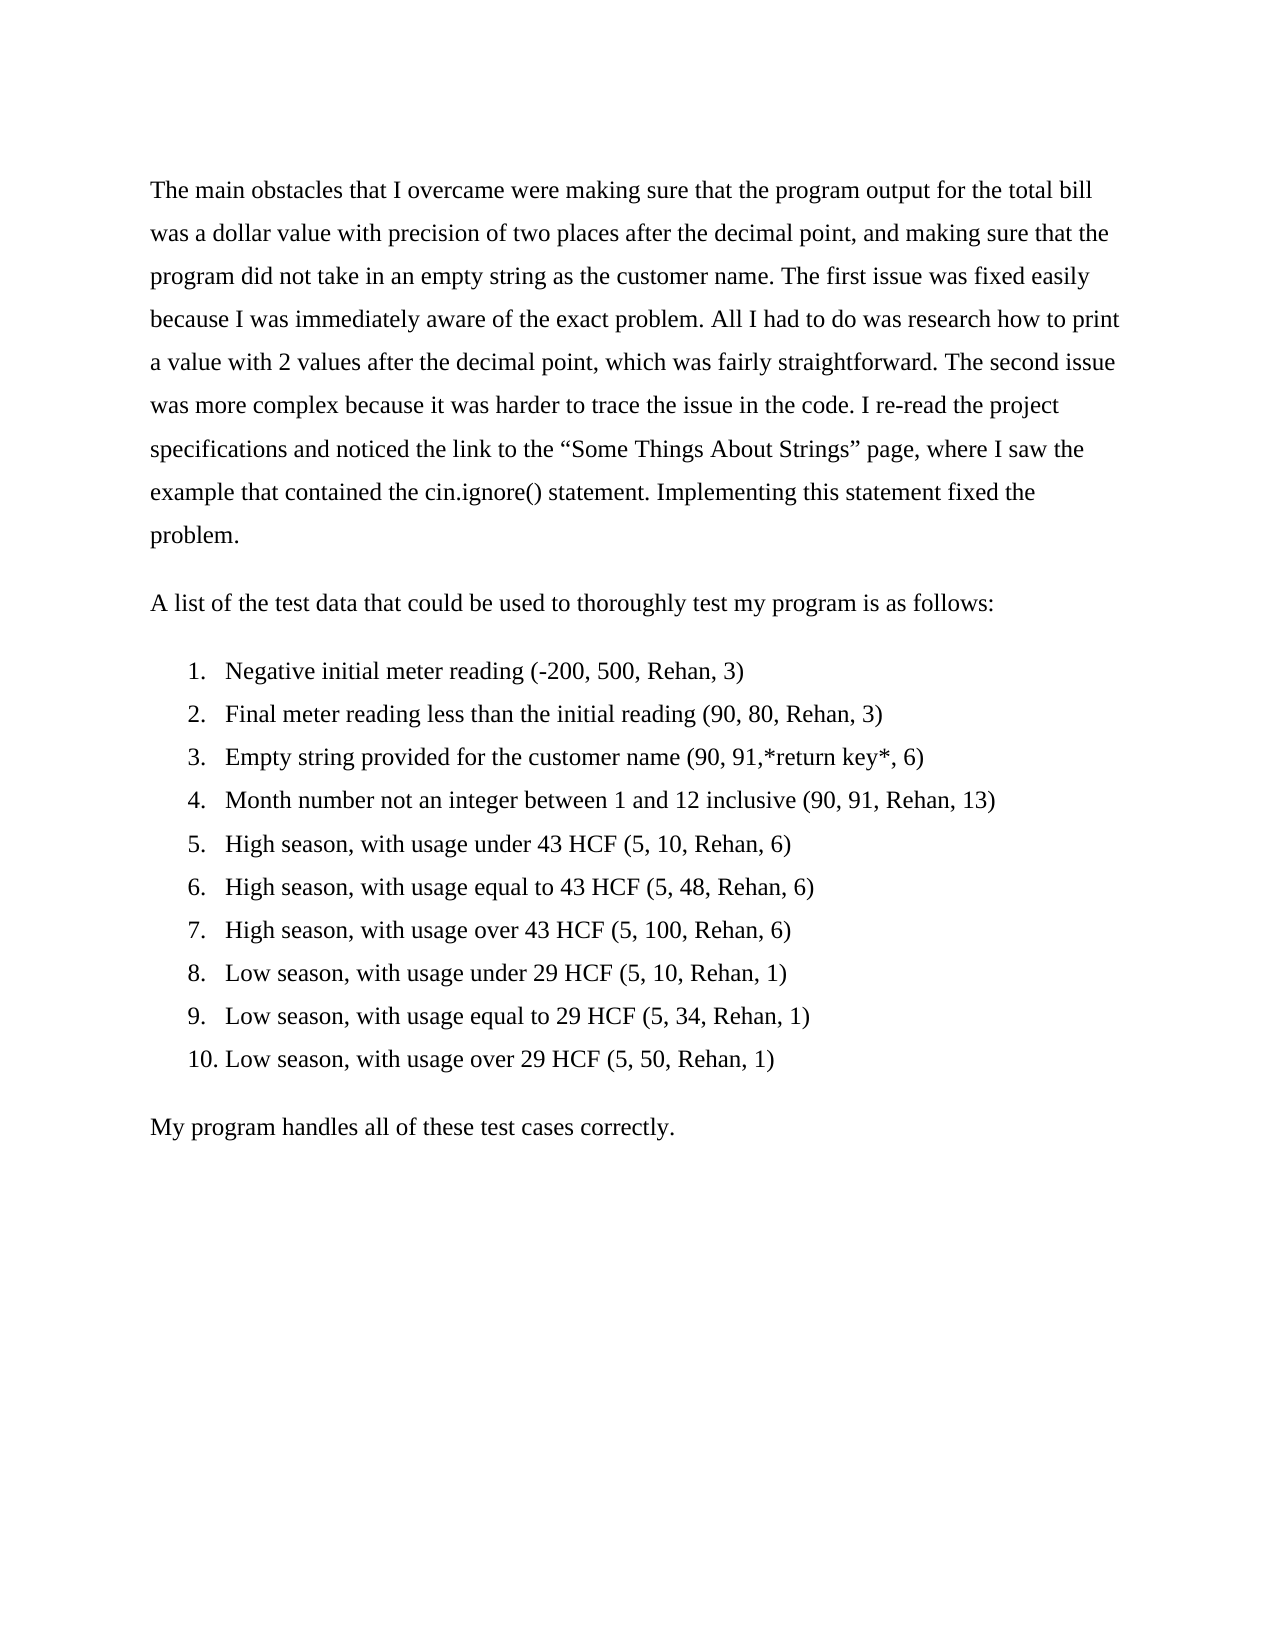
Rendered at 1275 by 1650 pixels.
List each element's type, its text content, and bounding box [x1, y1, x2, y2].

list High season, with usage under 43 HCF (5, 10, Rehan, 6) [187, 829, 1125, 857]
list Low season, with usage equal to 29 HCF (5, 34, Rehan, 1) [187, 1001, 1125, 1030]
text A list of the test data that could be used to thoroughly test my program is as follows: [150, 588, 1125, 617]
list Low season, with usage over 29 HCF (5, 50, Rehan, 1) [187, 1044, 1125, 1073]
list Low season, with usage under 29 HCF (5, 10, Rehan, 1) [187, 958, 1125, 987]
list Empty string provided for the customer name (90, 91,*return key*, 6) [187, 742, 1125, 771]
text My program handles all of these test cases correctly. [150, 1112, 1125, 1141]
text The main obstacles that I overcame were making sure that the program output for the total bill was a dollar value with precision of two places after the decimal point, and making sure that the program did not take in an empty string as the customer name. The first issue was fixed easily because I was immediately aware of the exact problem. All I had to do was research how to print a value with 2 values after the decimal point, which was fairly straightforward. The second issue was more complex because it was harder to trace the issue in the code. I re-read the project specifications and noticed the link to the “Some Things About Strings” page, where I saw the example that contained the cin.ignore() statement. Implementing this statement fixed the problem. [150, 175, 1125, 549]
list Month number not an integer between 1 and 12 inclusive (90, 91, Rehan, 13) [187, 786, 1125, 814]
list Final meter reading less than the initial reading (90, 80, Rehan, 3) [187, 699, 1125, 728]
list High season, with usage equal to 43 HCF (5, 48, Rehan, 6) [187, 872, 1125, 901]
list High season, with usage over 43 HCF (5, 100, Rehan, 6) [187, 915, 1125, 944]
list Negative initial meter reading (-200, 500, Rehan, 3) [187, 656, 1125, 685]
